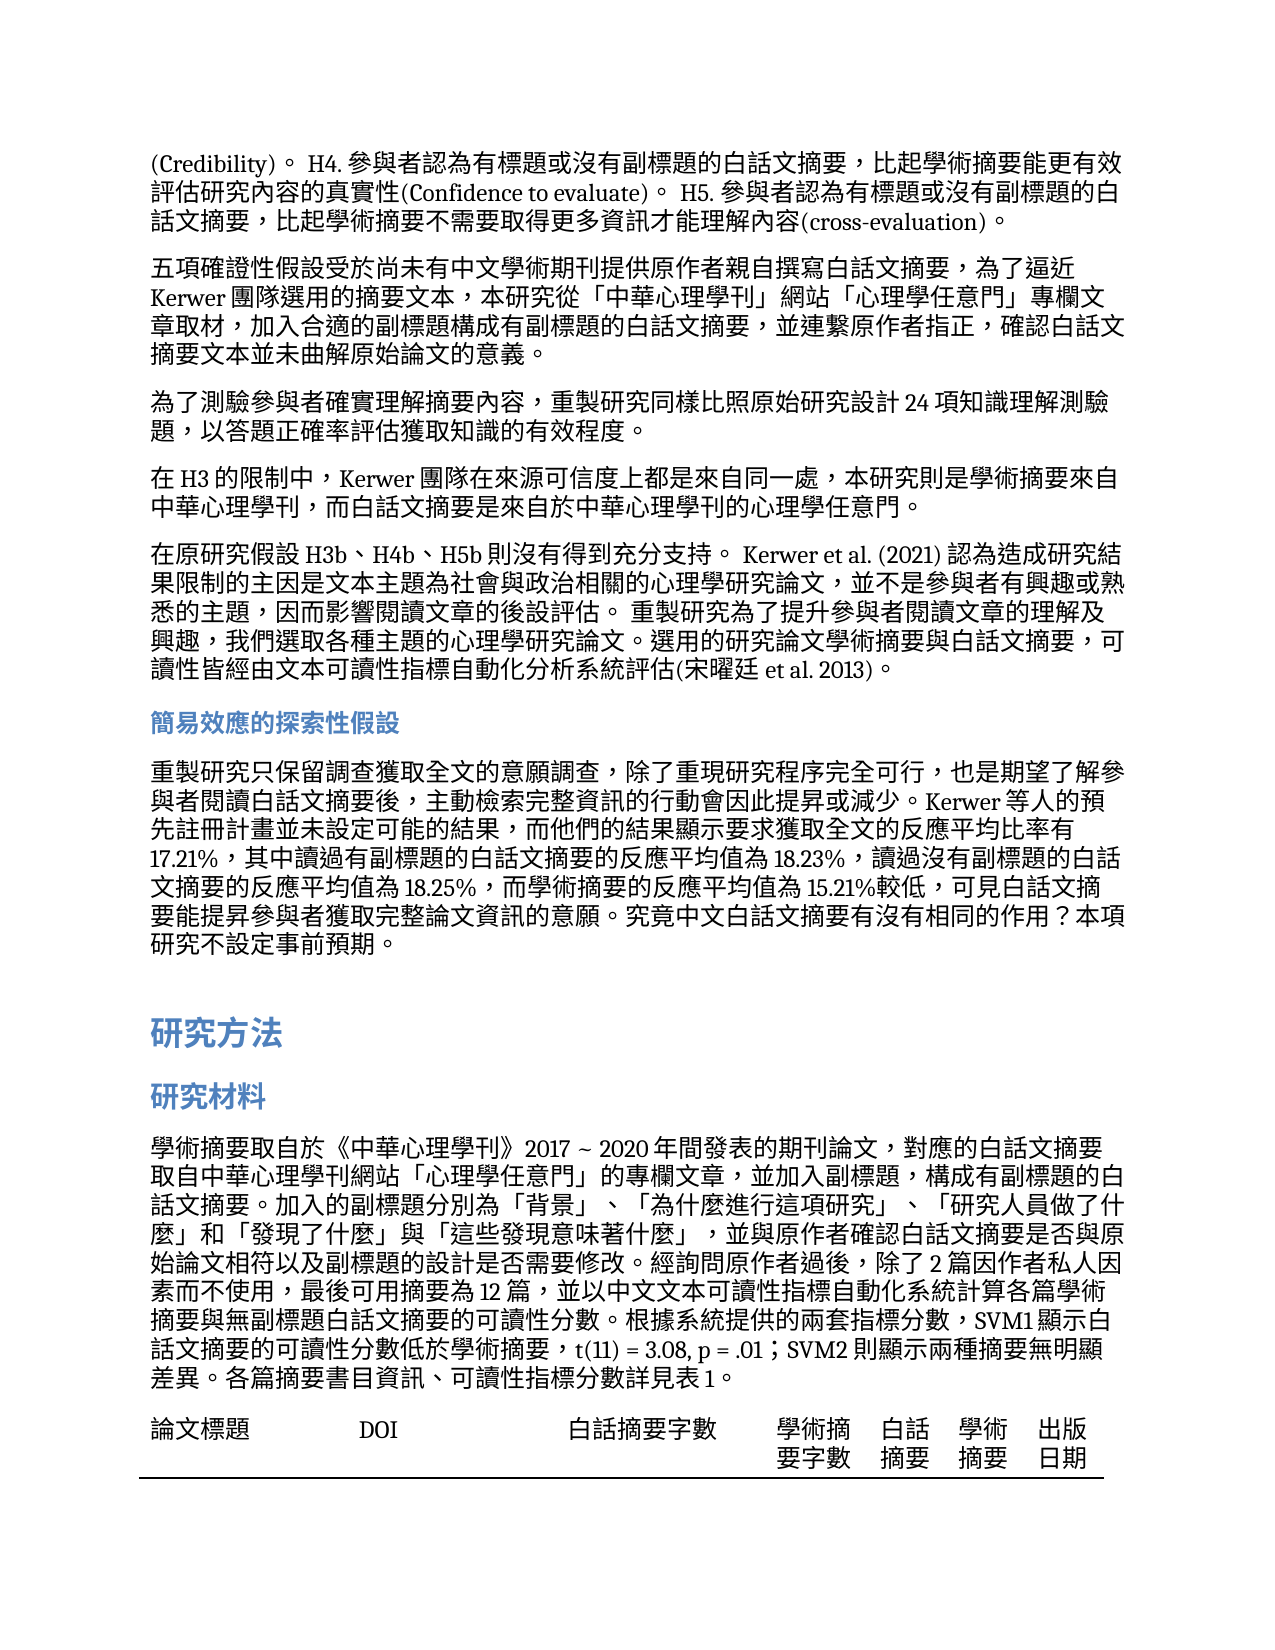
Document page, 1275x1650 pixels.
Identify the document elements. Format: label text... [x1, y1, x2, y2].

subtitle 簡易效應的探索性假設 [150, 706, 1125, 740]
table_header 學術摘要字數 [765, 1412, 869, 1477]
subtitle 研究方法 [150, 1010, 1125, 1055]
text 在原研究假設H3b、H4b、H5b則沒有得到充分支持。 Kerwer et al. (2021) 認為造成研究結果限制的主因是文本主題為社會與政治相關的心理學研究論文，並不是參與者有興趣或熟悉的主題，因而影響閱讀文章的後設評估。 重製研究為了提升參與者閱讀文章的理解及興趣，我們選取各種主題的心理學研究論文。選用的研究論文學術摘要與白話文摘要，可讀性皆經由文本可讀性指標自動化分析系統評估(宋曜廷 et al. 2013)。 [150, 541, 1125, 685]
text 為了測驗參與者確實理解摘要內容，重製研究同樣比照原始研究設計24項知識理解測驗題，以答題正確率評估獲取知識的有效程度。 [150, 389, 1125, 446]
table_header 出版日期 [1026, 1412, 1104, 1477]
text 學術摘要取自於《中華心理學刊》2017 ~ 2020年間發表的期刊論文，對應的白話文摘要取自中華心理學刊網站「心理學任意門」的專欄文章，並加入副標題，構成有副標題的白話文摘要。加入的副標題分別為「背景」、「為什麼進行這項研究」、「研究人員做了什麼」和「發現了什麼」與「這些發現意味著什麼」，並與原作者確認白話文摘要是否與原始論文相符以及副標題的設計是否需要修改。經詢問原作者過後，除了2篇因作者私人因素而不使用，最後可用摘要為12篇，並以中文文本可讀性指標自動化系統計算各篇學術摘要與無副標題白話文摘要的可讀性分數。根據系統提供的兩套指標分數，SVM1顯示白話文摘要的可讀性分數低於學術摘要，t(11) = 3.08, p = .01；SVM2則顯示兩種摘要無明顯差異。各篇摘要書目資訊、可讀性指標分數詳見表1。 [150, 1134, 1125, 1393]
table_header 學術摘要可讀性分數 [948, 1412, 1026, 1477]
table_header 白話摘要可讀性分數 [869, 1412, 947, 1477]
text 五項確證性假設受於尚未有中文學術期刊提供原作者親自撰寫白話文摘要，為了逼近Kerwer團隊選用的摘要文本，本研究從「中華心理學刊」網站「心理學任意門」專欄文章取材，加入合適的副標題構成有副標題的白話文摘要，並連繋原作者指正，確認白話文摘要文本並未曲解原始論文的意義。 [150, 255, 1125, 370]
text 重製研究只保留調查獲取全文的意願調查，除了重現研究程序完全可行，也是期望了解參與者閱讀白話文摘要後，主動檢索完整資訊的行動會因此提昇或減少。Kerwer等人的預先註冊計畫並未設定可能的結果，而他們的結果顯示要求獲取全文的反應平均比率有17.21%，其中讀過有副標題的白話文摘要的反應平均值為18.23%，讀過沒有副標題的白話文摘要的反應平均值為18.25%，而學術摘要的反應平均值為15.21%較低，可見白話文摘要能提昇參與者獲取完整論文資訊的意願。究竟中文白話文摘要有沒有相同的作用？本項研究不設定事前預期。 [150, 759, 1125, 960]
table_header DOI [348, 1412, 556, 1477]
text 在H3的限制中，Kerwer團隊在來源可信度上都是來自同一處，本研究則是學術摘要來自中華心理學刊，而白話文摘要是來自於中華心理學刊的心理學任意門。 [150, 465, 1125, 522]
table_header 白話摘要字數 [556, 1412, 765, 1477]
subtitle 研究材料 [150, 1076, 1125, 1116]
table_header 論文標題 [139, 1412, 347, 1477]
